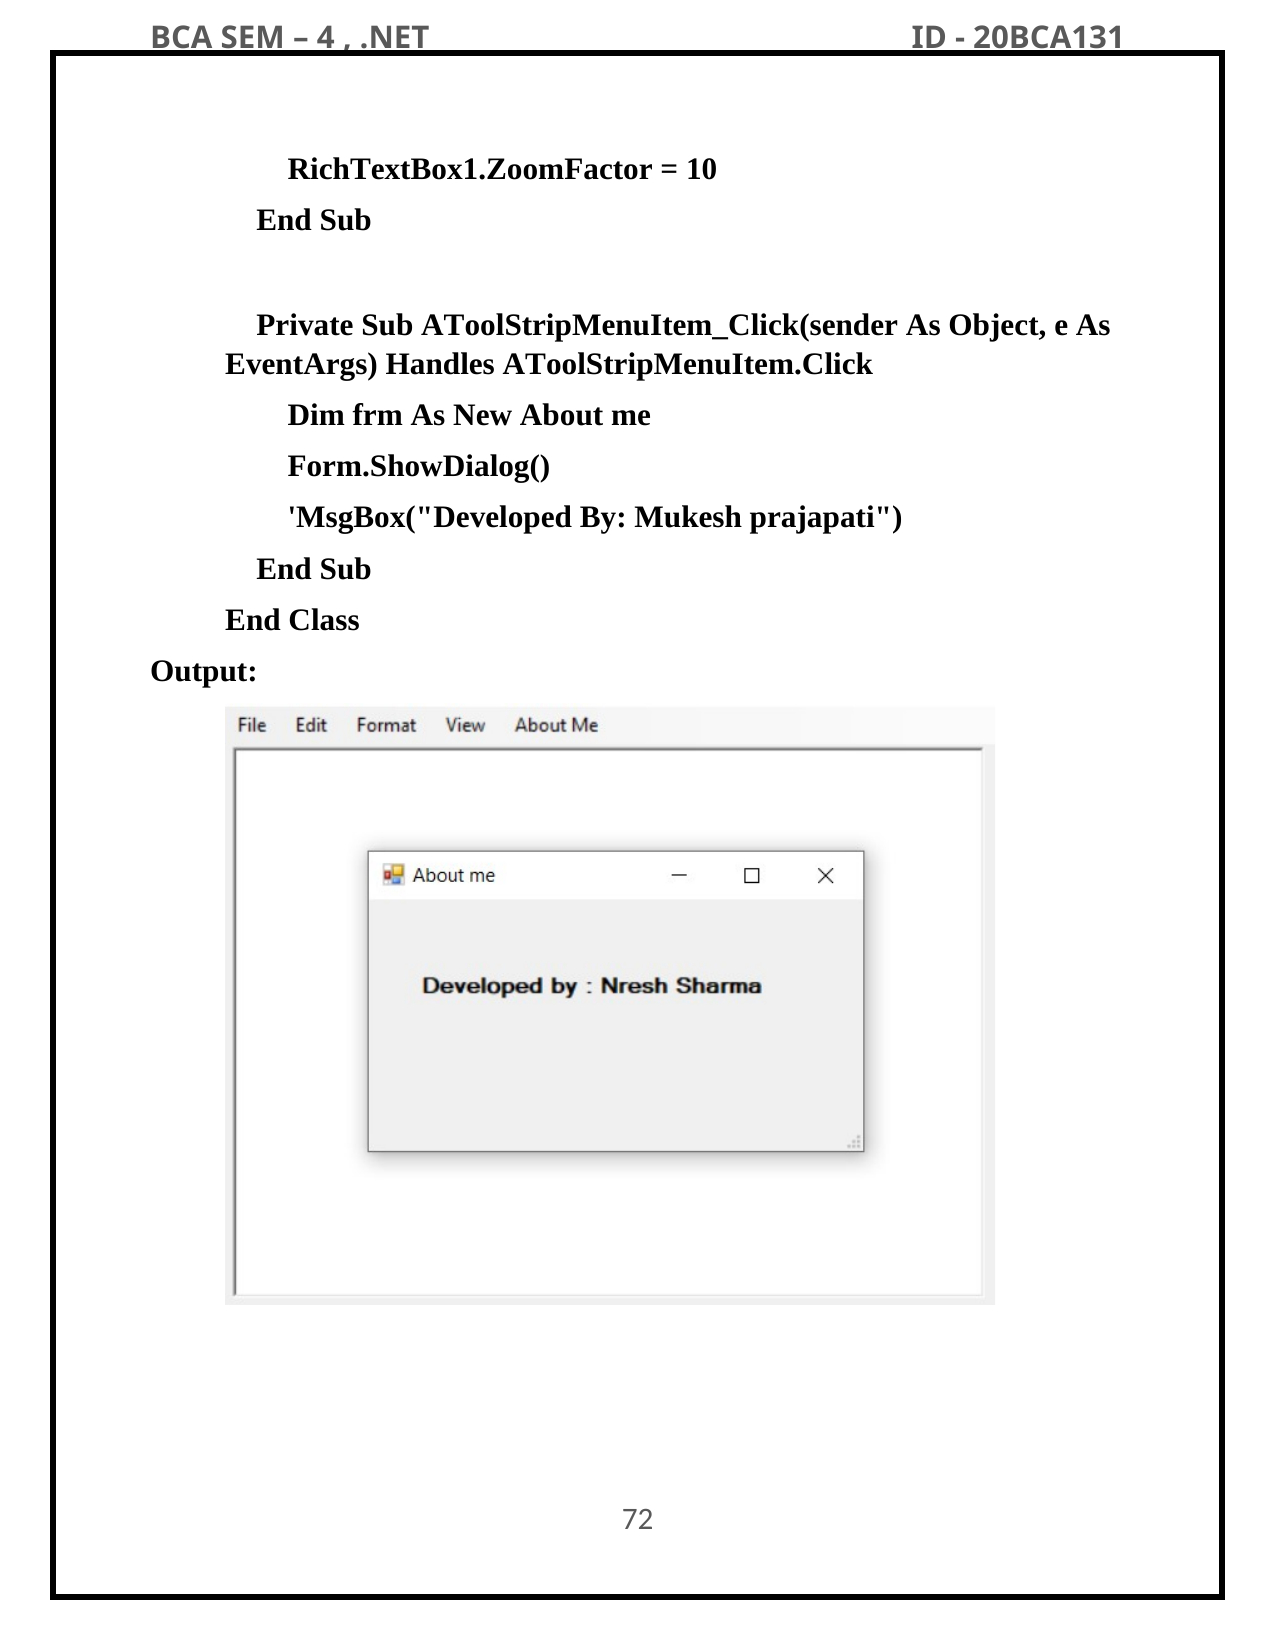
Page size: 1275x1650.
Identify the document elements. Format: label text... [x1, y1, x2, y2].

text Output: [150, 652, 1125, 688]
text 'MsgBox("Developed By: Mukesh prajapati") [225, 499, 1125, 534]
text End Sub [225, 201, 1125, 237]
text Private Sub AToolStripMenuItem_Click(sender As Object, e As EventArgs) Handles AToolStripMenuItem.Click [225, 306, 1125, 381]
text End Sub [225, 550, 1125, 586]
text Form.ShowDialog() [225, 447, 1125, 483]
text Dim frm As New About me [225, 396, 1125, 432]
text End Class [225, 601, 1125, 637]
picture [225, 703, 996, 1305]
text RichTextBox1.ZoomFactor = 10 [225, 150, 1125, 186]
